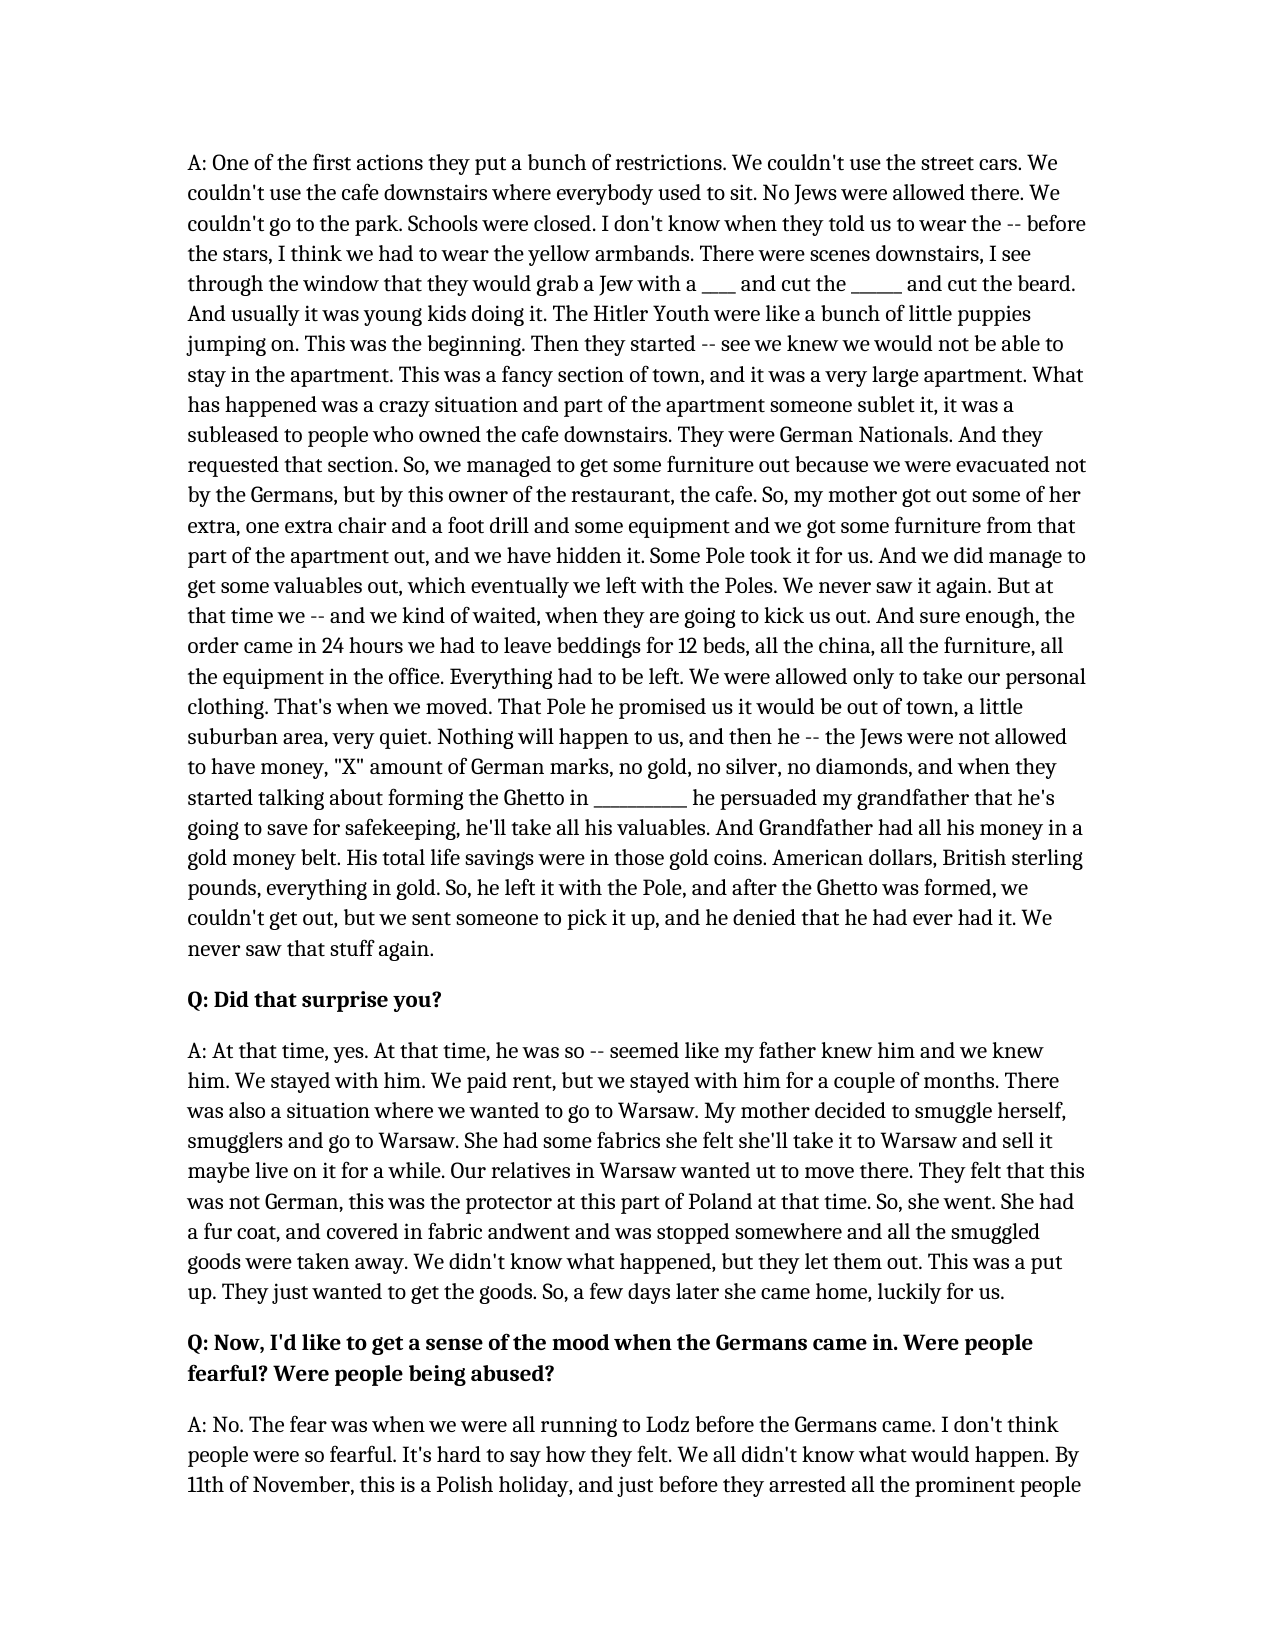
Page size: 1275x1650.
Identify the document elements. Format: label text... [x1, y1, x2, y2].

text A: One of the first actions they put a bunch of restrictions. We couldn't use the street cars. We couldn't use the cafe downstairs where everybody used to sit. No Jews were allowed there. We couldn't go to the park. Schools were closed. I don't know when they told us to wear the -- before the stars, I think we had to wear the yellow armbands. There were scenes downstairs, I see through the window that they would grab a Jew with a ____ and cut the ______ and cut the beard. And usually it was young kids doing it. The Hitler Youth were like a bunch of little puppies jumping on. This was the beginning. Then they started -- see we knew we would not be able to stay in the apartment. This was a fancy section of town, and it was a very large apartment. What has happened was a crazy situation and part of the apartment someone sublet it, it was a subleased to people who owned the cafe downstairs. They were German Nationals. And they requested that section. So, we managed to get some furniture out because we were evacuated not by the Germans, but by this owner of the restaurant, the cafe. So, my mother got out some of her extra, one extra chair and a foot drill and some equipment and we got some furniture from that part of the apartment out, and we have hidden it. Some Pole took it for us. And we did manage to get some valuables out, which eventually we left with the Poles. We never saw it again. But at that time we -- and we kind of waited, when they are going to kick us out. And sure enough, the order came in 24 hours we had to leave beddings for 12 beds, all the china, all the furniture, all the equipment in the office. Everything had to be left. We were allowed only to take our personal clothing. That's when we moved. That Pole he promised us it would be out of town, a little suburban area, very quiet. Nothing will happen to us, and then he -- the Jews were not allowed to have money, "X" amount of German marks, no gold, no silver, no diamonds, and when they started talking about forming the Ghetto in ___________ he persuaded my grandfather that he's going to save for safekeeping, he'll take all his valuables. And Grandfather had all his money in a gold money belt. His total life savings were in those gold coins. American dollars, British sterling pounds, everything in gold. So, he left it with the Pole, and after the Ghetto was formed, we couldn't get out, but we sent someone to pick it up, and he denied that he had ever had it. We never saw that stuff again. [187, 150, 1087, 962]
text Q: Now, I'd like to get a sense of the mood when the Germans came in. Were people fearful? Were people being abused? [187, 1330, 1087, 1387]
text Q: Did that surprise you? [187, 986, 1087, 1013]
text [187, 1411, 1087, 1498]
text A: At that time, yes. At that time, he was so -- seemed like my father knew him and we knew him. We stayed with him. We paid rent, but we stayed with him for a couple of months. There was also a situation where we wanted to go to Warsaw. My mother decided to smuggle herself, smugglers and go to Warsaw. She had some fabrics she felt she'll take it to Warsaw and sell it maybe live on it for a while. Our relatives in Warsaw wanted ut to move there. They felt that this was not German, this was the protector at this part of Poland at that time. So, she went. She had a fur coat, and covered in fabric andwent and was stopped somewhere and all the smuggled goods were taken away. We didn't know what happened, but they let them out. This was a put up. They just wanted to get the goods. So, a few days later she came home, luckily for us. [187, 1037, 1087, 1306]
